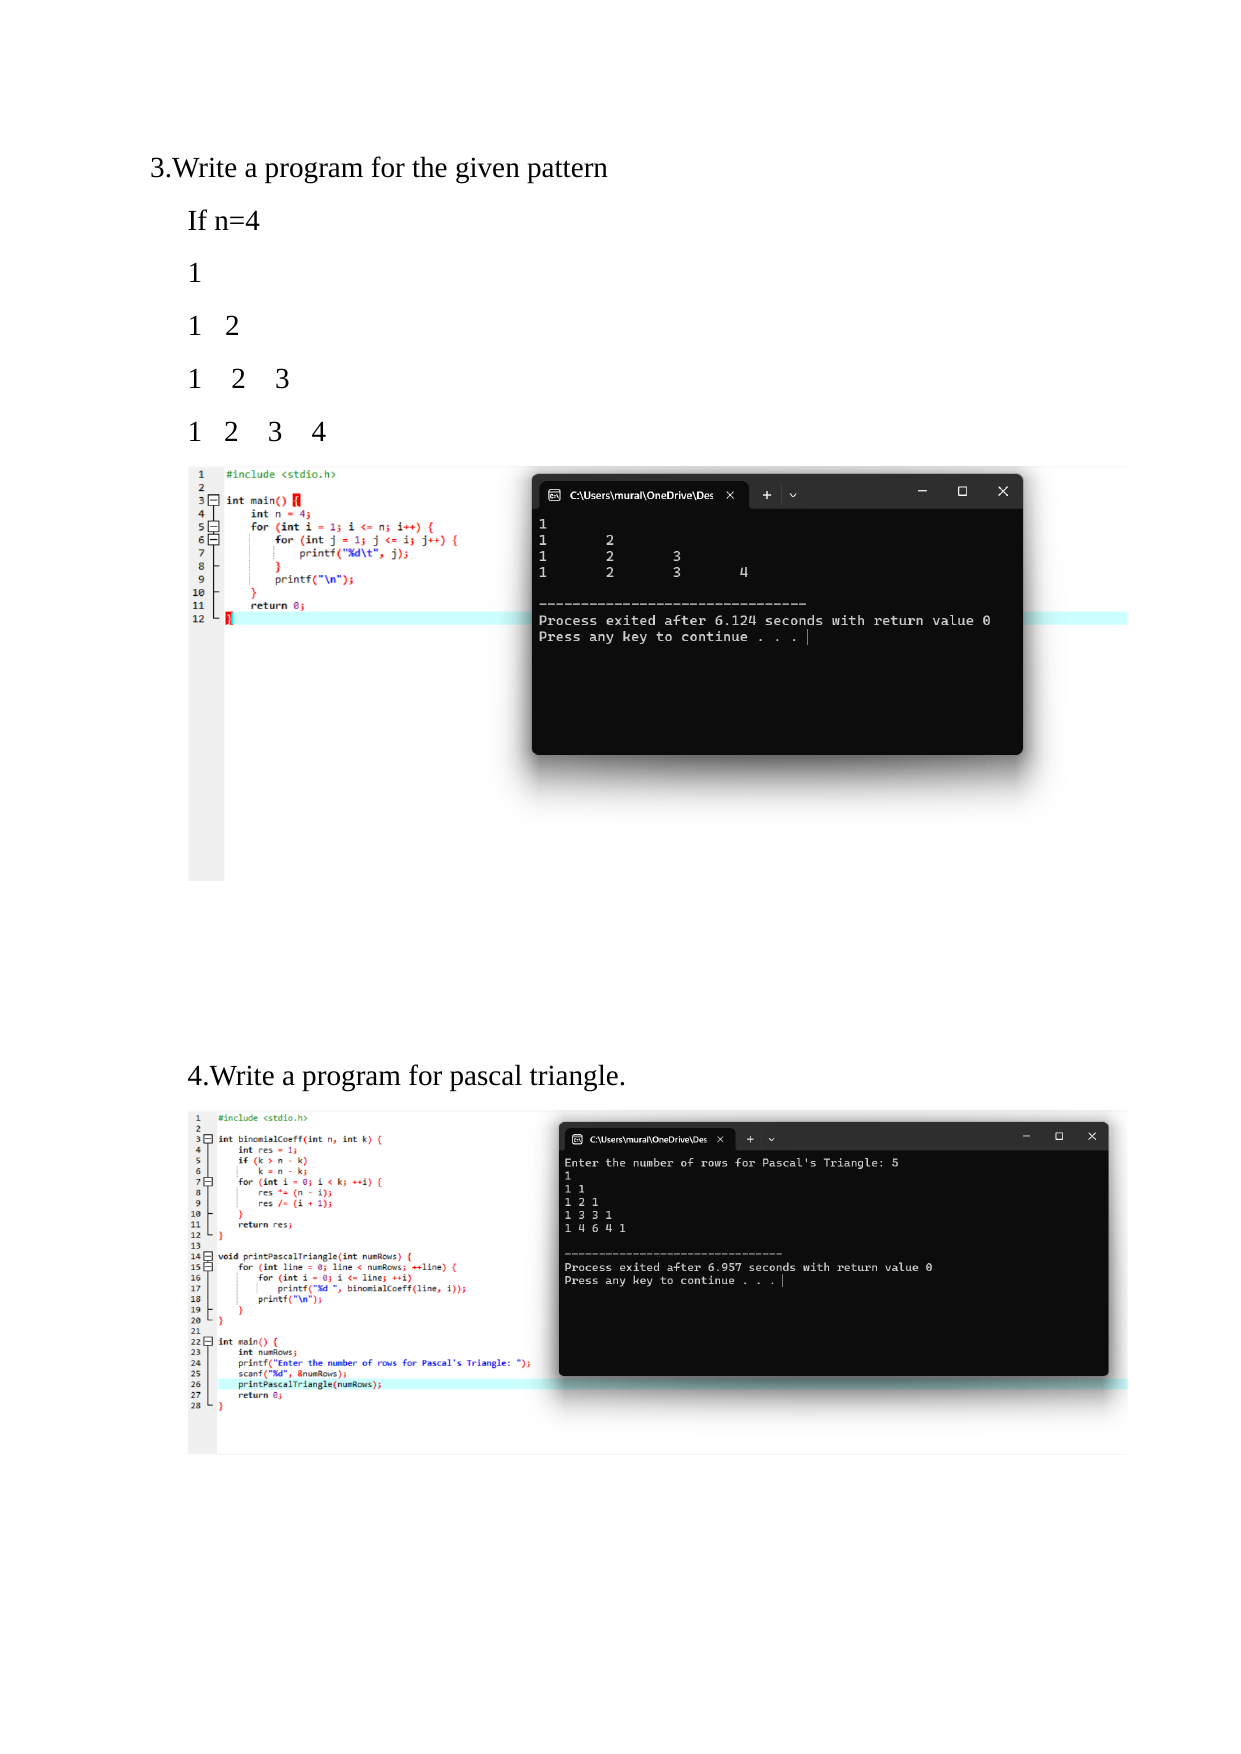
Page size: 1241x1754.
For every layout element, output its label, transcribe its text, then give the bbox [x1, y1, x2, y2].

text 1 2 [187, 308, 1090, 342]
text 3.Write a program for the given pattern [150, 150, 1090, 183]
text If n=4 [187, 203, 1090, 236]
picture [187, 1110, 1128, 1455]
text 1 [187, 256, 1090, 289]
picture [187, 466, 1128, 881]
text 1 2 3 [187, 361, 1090, 395]
text 4.Write a program for pascal triangle. [187, 1058, 1090, 1091]
text 1 2 3 4 [187, 414, 1090, 448]
